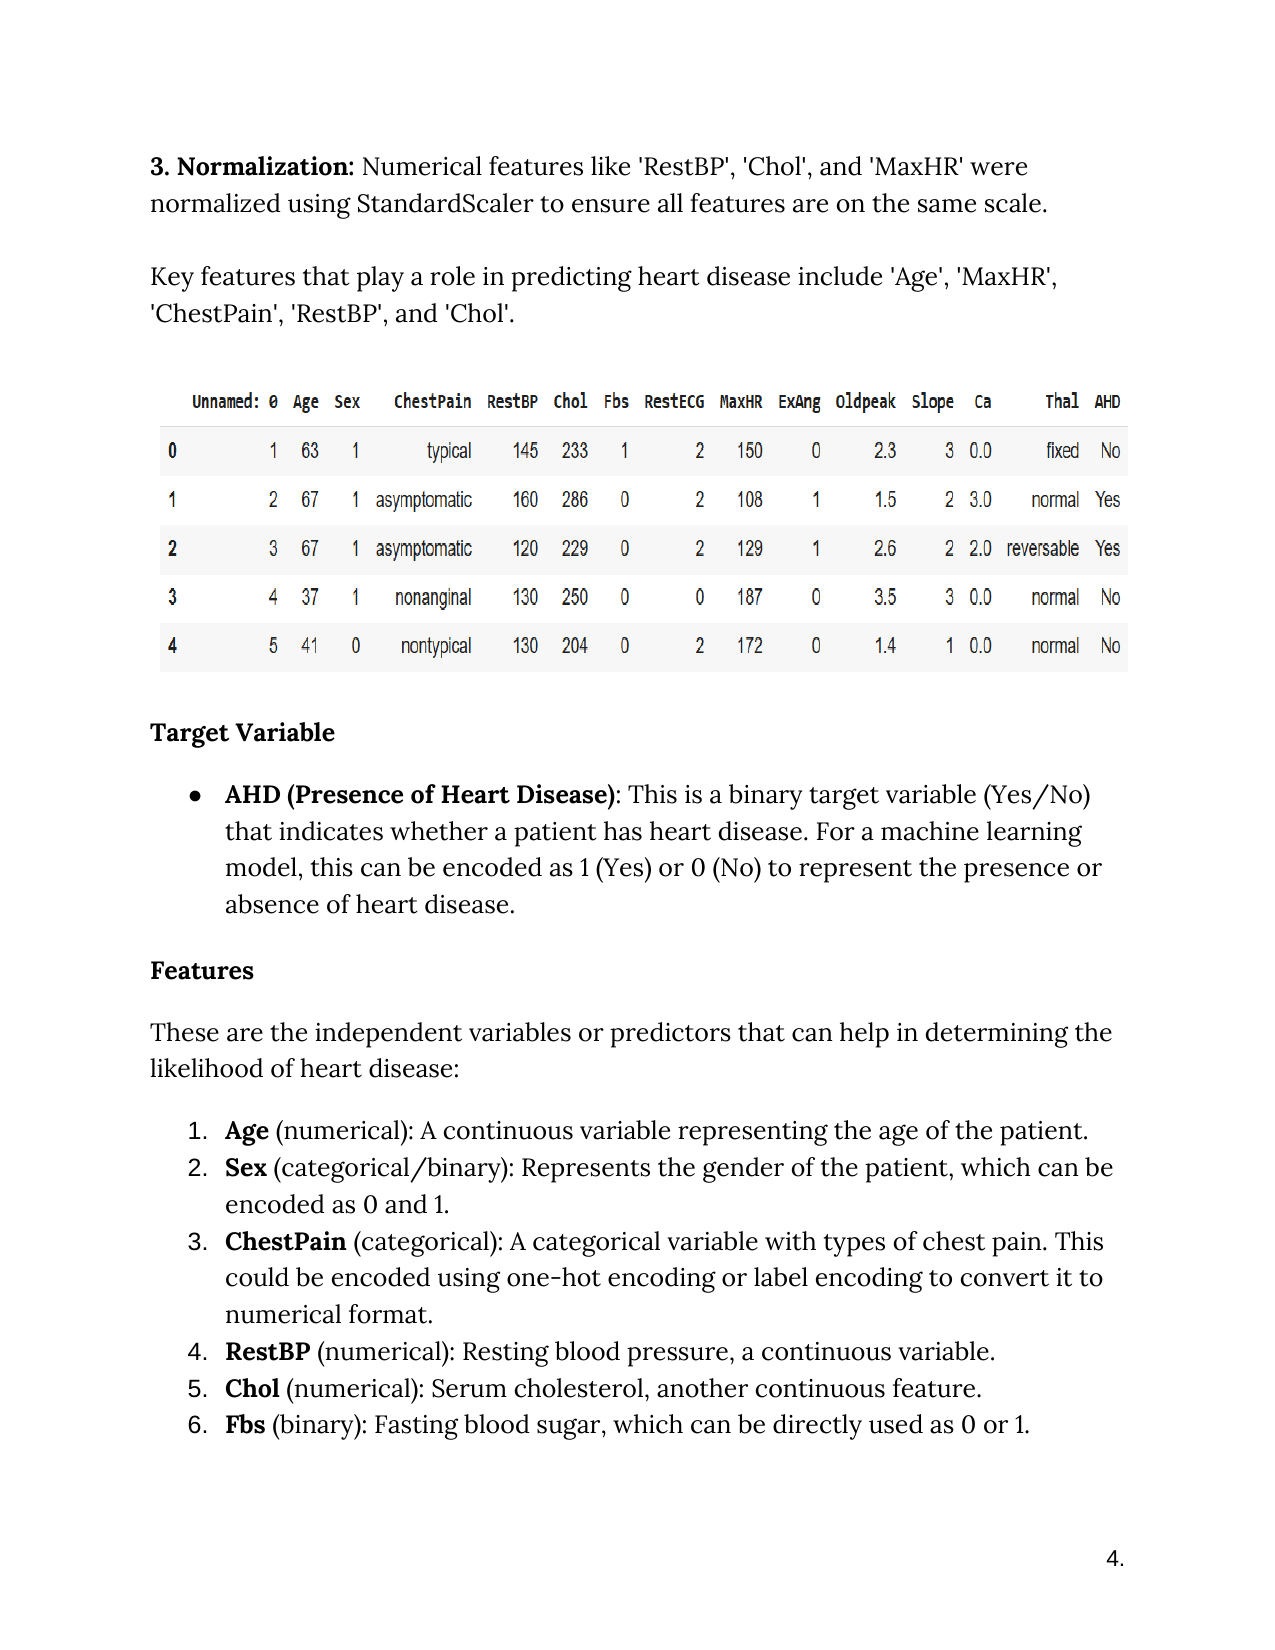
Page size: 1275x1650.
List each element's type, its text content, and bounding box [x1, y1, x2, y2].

list AHD (Presence of Heart Disease): This is a binary target variable (Yes/No) that indicates whether a patient has heart disease. For a machine learning model, this can be encoded as 1 (Yes) or 0 (No) to represent the presence or absence of heart disease. [187, 778, 1125, 920]
list Age (numerical): A continuous variable representing the age of the patient. [187, 1114, 1125, 1146]
list Chol (numerical): Serum cholesterol, another continuous feature. [187, 1372, 1125, 1404]
subtitle Features [150, 954, 1125, 986]
text 3. Normalization: Numerical features like 'RestBP', 'Chol', and 'MaxHR' were normalized using StandardScaler to ensure all features are on the same scale. [150, 150, 1125, 219]
text These are the independent variables or predictors that can help in determining the likelihood of heart disease: [150, 1016, 1125, 1085]
list Sex (categorical/binary): Represents the gender of the patient, which can be encoded as 0 and 1. [187, 1151, 1125, 1220]
picture [150, 370, 1189, 684]
list ChestPain (categorical): A categorical variable with types of chest pain. This could be encoded using one-hot encoding or label encoding to convert it to numerical format. [187, 1225, 1125, 1330]
subtitle Target Variable [150, 716, 1125, 748]
text Key features that play a role in predicting heart disease include 'Age', 'MaxHR', 'ChestPain', 'RestBP', and 'Chol'. [150, 260, 1125, 329]
list Fbs (binary): Fasting blood sugar, which can be directly used as 0 or 1. [187, 1409, 1125, 1441]
list RestBP (numerical): Resting blood pressure, a continuous variable. [187, 1335, 1125, 1367]
